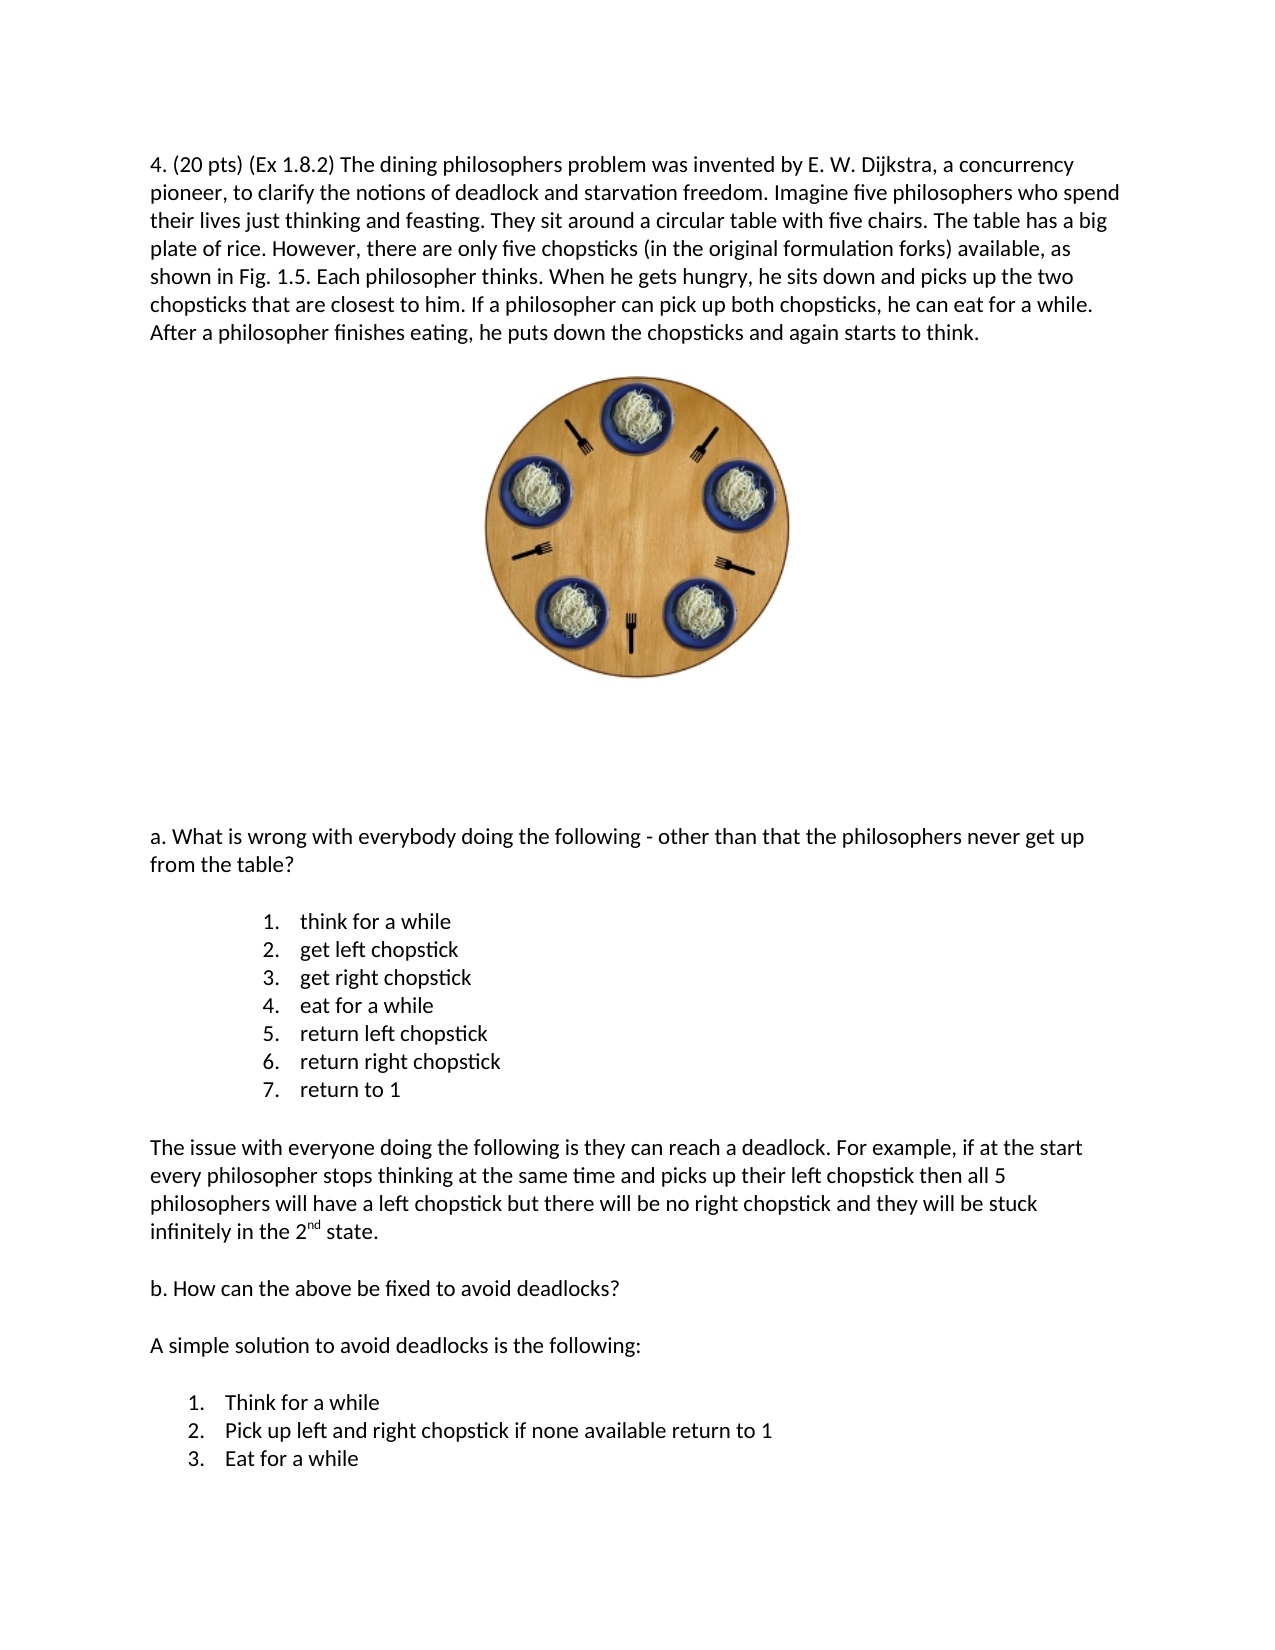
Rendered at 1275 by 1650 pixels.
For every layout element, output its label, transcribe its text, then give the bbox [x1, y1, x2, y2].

list return right chopstick [262, 1047, 1125, 1076]
list Pick up left and right chopstick if none available return to 1 [187, 1416, 1125, 1444]
list eat for a while [262, 991, 1125, 1019]
list get right chopstick [262, 963, 1125, 991]
list Eat for a while [187, 1444, 1125, 1472]
list get left chopstick [262, 935, 1125, 963]
text A simple solution to avoid deadlocks is the following: [150, 1331, 1125, 1359]
list Think for a while [187, 1388, 1125, 1416]
list return to 1 [262, 1076, 1125, 1103]
list return left chopstick [262, 1019, 1125, 1047]
list think for a while [262, 907, 1125, 935]
text The issue with everyone doing the following is they can reach a deadlock. For example, if at the start every philosopher stops thinking at the same time and picks up their left chopstick then all 5 philosophers will have a left chopstick but there will be no right chopstick and they will be stuck infinitely in the 2nd state. [150, 1133, 1125, 1245]
text a. What is wrong with everybody doing the following - other than that the philosophers never get up from the table? [150, 794, 1125, 878]
text b. How can the above be fixed to avoid deadlocks? [150, 1274, 1125, 1302]
picture [483, 375, 792, 680]
text 4. (20 pts) (Ex 1.8.2) The dining philosophers problem was invented by E. W. Dijkstra, a concurrency pioneer, to clarify the notions of deadlock and starvation freedom. Imagine five philosophers who spend their lives just thinking and feasting. They sit around a circular table with five chairs. The table has a big plate of rice. However, there are only five chopsticks (in the original formulation forks) available, as shown in Fig. 1.5. Each philosopher thinks. When he gets hungry, he sits down and picks up the two chopsticks that are closest to him. If a philosopher can pick up both chopsticks, he can eat for a while. After a philosopher finishes eating, he puts down the chopsticks and again starts to think. [150, 150, 1125, 346]
